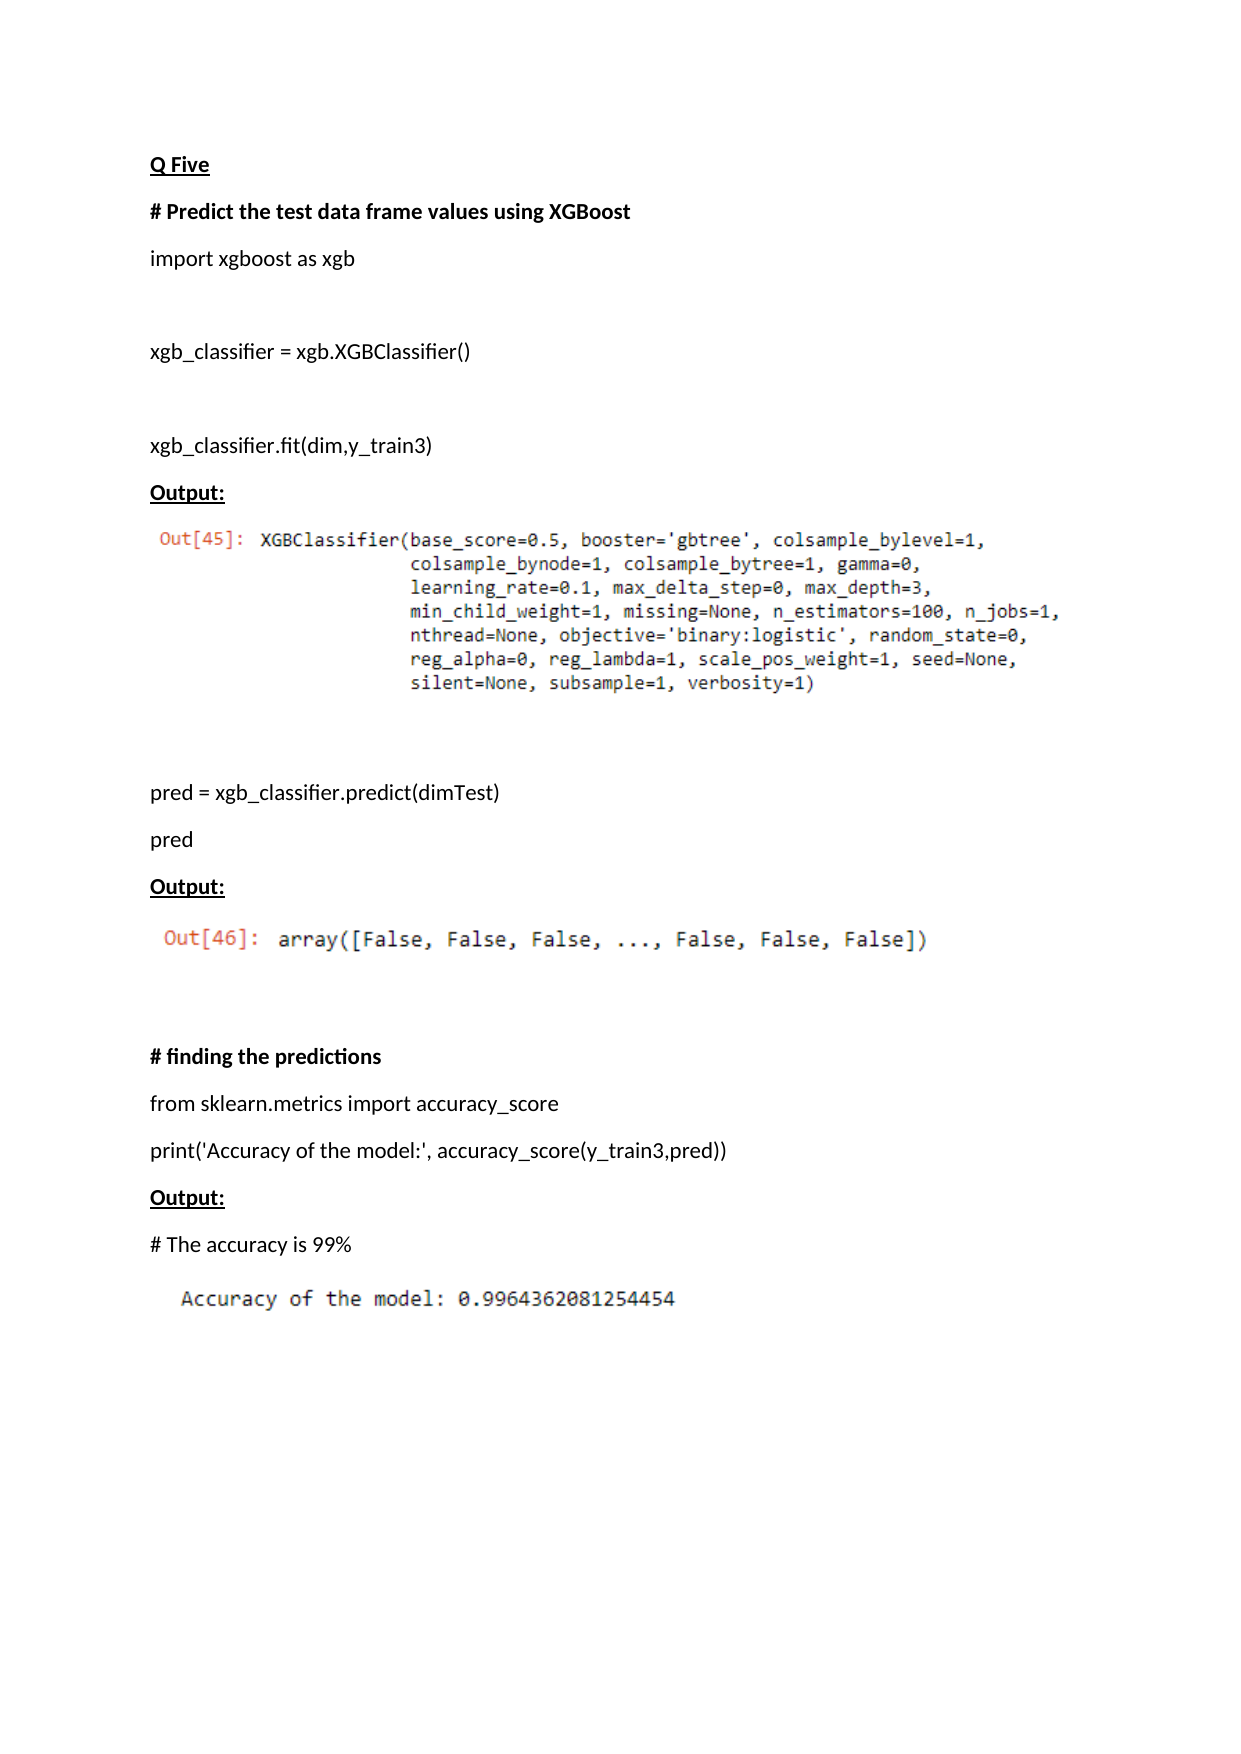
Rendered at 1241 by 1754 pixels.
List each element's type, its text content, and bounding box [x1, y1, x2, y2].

text # The accuracy is 99% [150, 1230, 1090, 1258]
text pred [150, 825, 1090, 853]
picture [150, 1276, 714, 1341]
text Output: [150, 1183, 1090, 1211]
text # Predict the test data frame values using XGBoost [150, 197, 1090, 225]
text pred = xgb_classifier.predict(dimTest) [150, 778, 1090, 806]
text print('Accuracy of the model:', accuracy_score(y_train3,pred)) [150, 1136, 1090, 1164]
picture [150, 525, 1091, 713]
picture [150, 918, 954, 977]
text xgb_classifier.fit(dim,y_train3) [150, 431, 1090, 459]
text xgb_classifier = xgb.XGBClassifier() [150, 337, 1090, 366]
text from sklearn.metrics import accuracy_score [150, 1089, 1090, 1117]
text Output: [150, 478, 1090, 506]
text import xgboost as xgb [150, 244, 1090, 272]
text # finding the predictions [150, 1042, 1090, 1070]
text Output: [150, 872, 1090, 900]
text Q Five [150, 150, 1090, 178]
